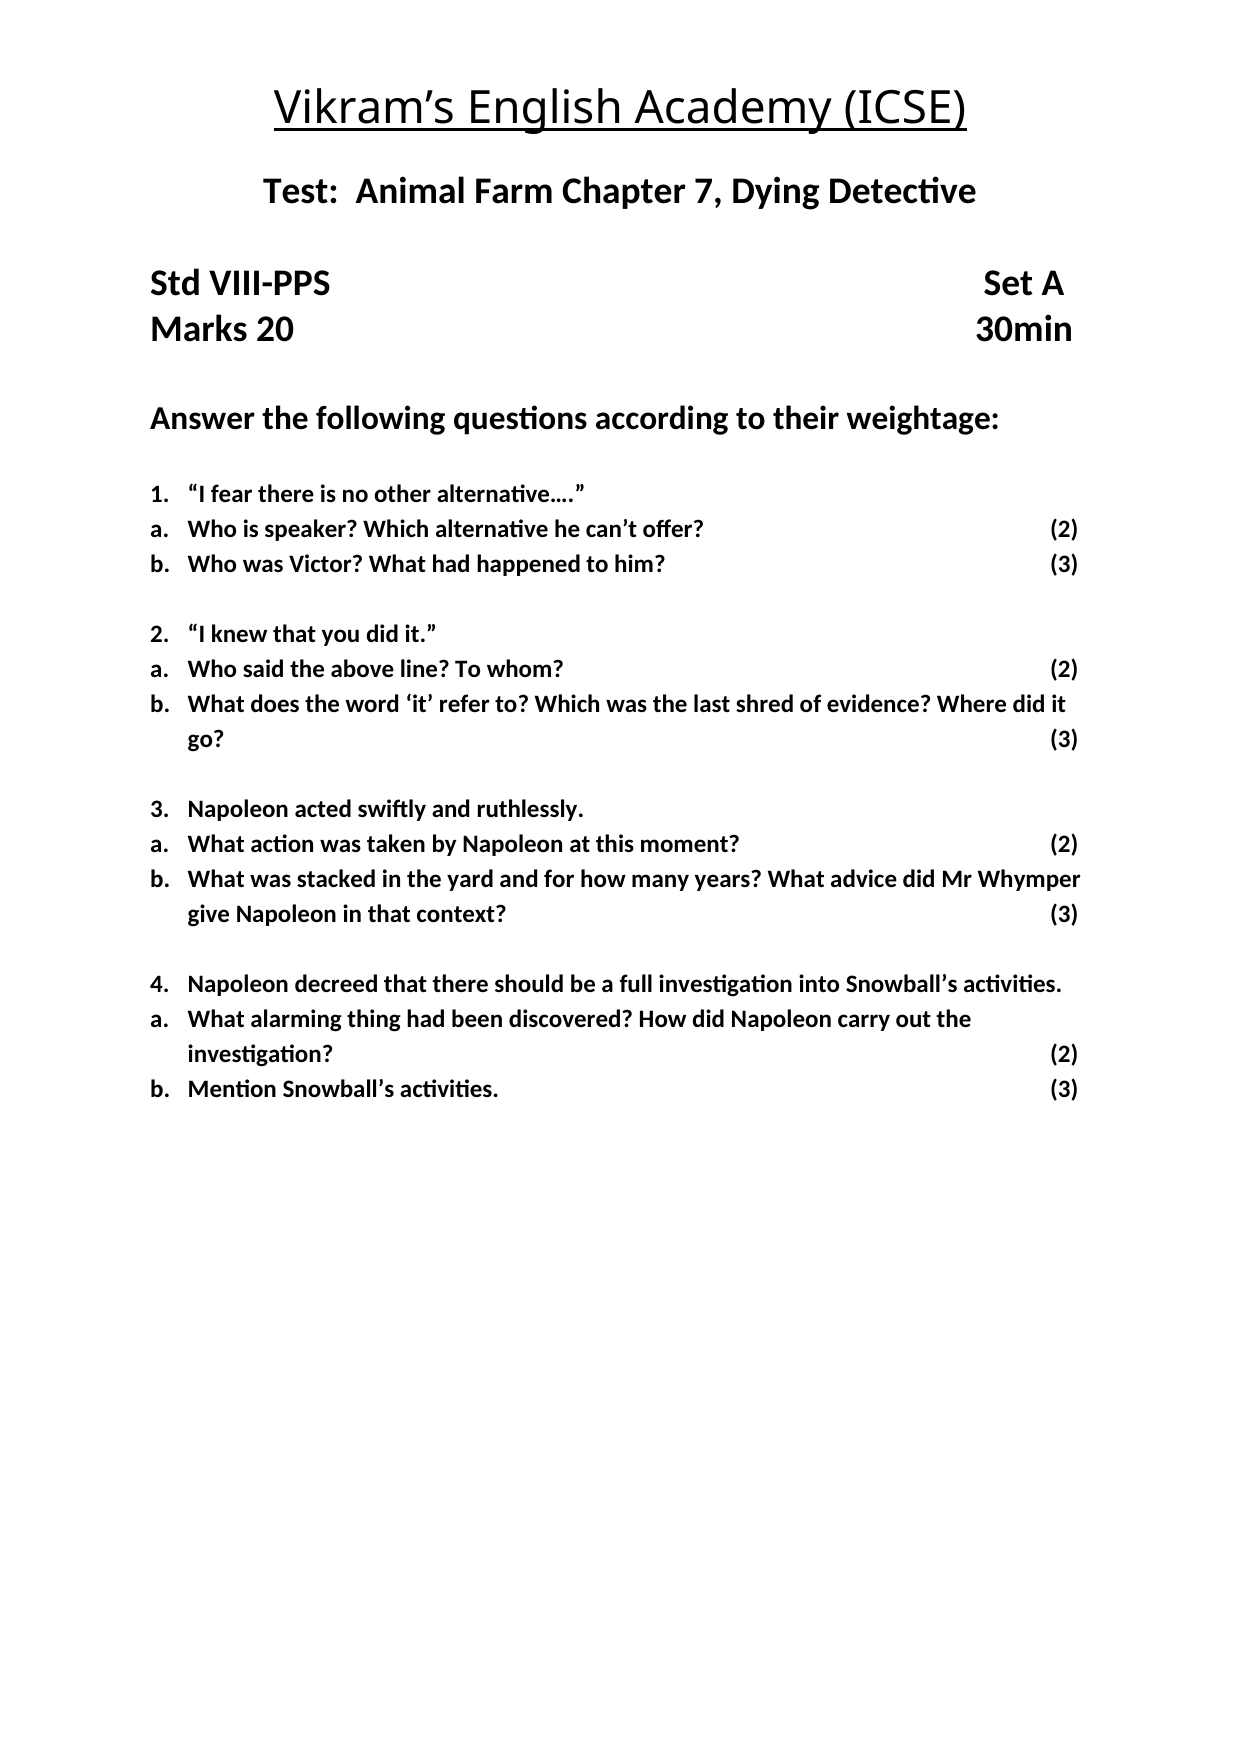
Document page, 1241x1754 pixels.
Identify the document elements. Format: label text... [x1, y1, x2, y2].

list What was stacked in the yard and for how many years? What advice did Mr Whymper give Napoleon in that context? (3) [150, 863, 1090, 929]
text Answer the following questions according to their weightage: [150, 397, 1090, 437]
list Napoleon decreed that there should be a full investigation into Snowball’s activities. [150, 968, 1090, 999]
text Vikram’s English Academy (ICSE) [150, 75, 1090, 137]
list Who is speaker? Which alternative he can’t offer? (2) [150, 513, 1090, 544]
list Who said the above line? To whom? (2) [150, 653, 1090, 684]
list What does the word ‘it’ refer to? Which was the last shred of evidence? Where did it go? (3) [150, 688, 1090, 754]
list “I knew that you did it.” [150, 618, 1090, 649]
text Marks 20 30min [150, 305, 1090, 397]
list What alarming thing had been discovered? How did Napoleon carry out the investigation? (2) [150, 1003, 1090, 1069]
list Mention Snowball’s activities. (3) [150, 1073, 1090, 1104]
text Test: Animal Farm Chapter 7, Dying Detective [150, 167, 1090, 213]
list Napoleon acted swiftly and ruthlessly. [150, 793, 1090, 824]
list Who was Victor? What had happened to him? (3) [150, 548, 1090, 579]
list “I fear there is no other alternative….” [150, 478, 1090, 509]
text Std VIII-PPS Set A [150, 259, 1090, 305]
list What action was taken by Napoleon at this moment? (2) [150, 828, 1090, 859]
